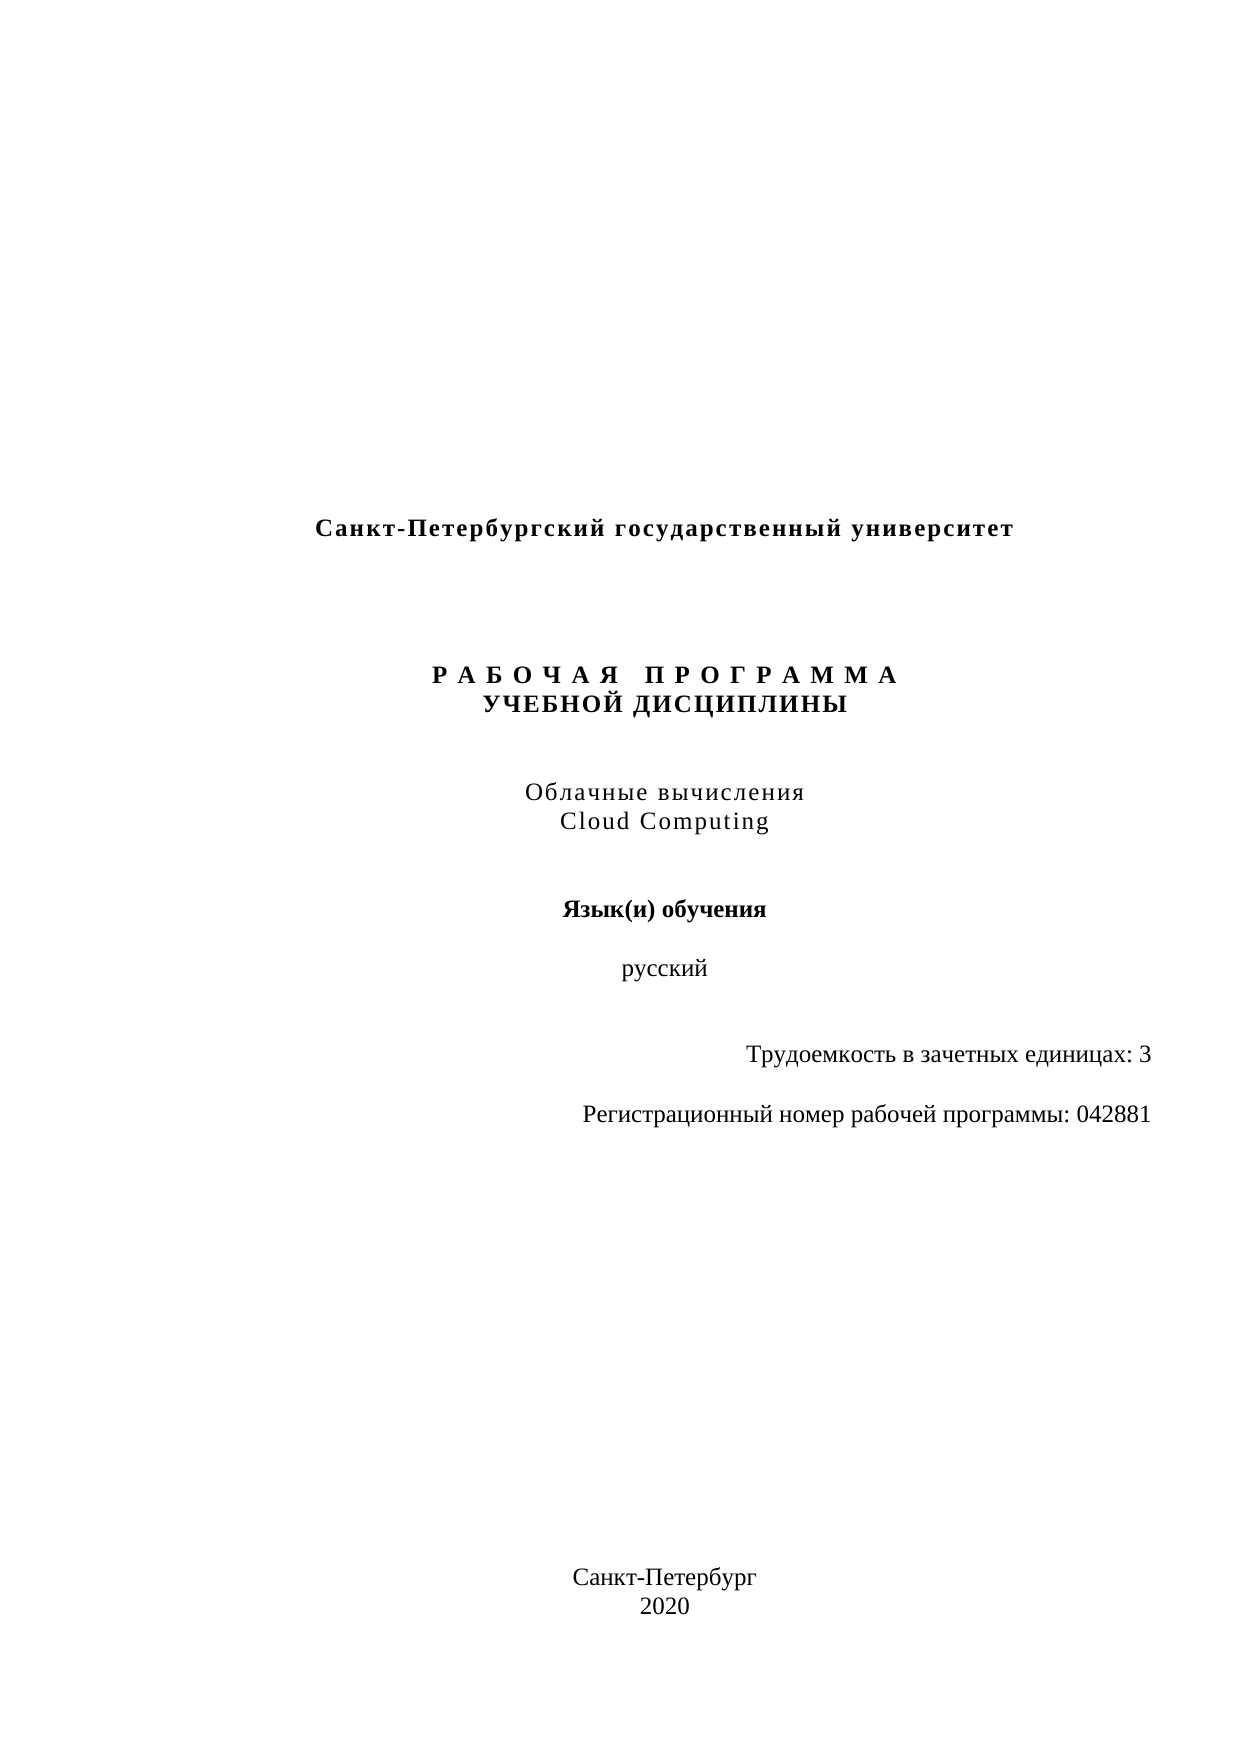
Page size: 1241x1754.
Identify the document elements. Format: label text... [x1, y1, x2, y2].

text Язык(и) обучения [177, 894, 1152, 923]
text Облачные вычисления [177, 777, 1152, 806]
text Cloud Computing [177, 806, 1152, 835]
text 2020 [177, 1591, 1152, 1620]
text Р А Б О Ч А Я П Р О Г Р А М М А [177, 660, 1152, 689]
text УЧЕБНОЙ ДИСЦИПЛИНЫ [177, 689, 1152, 718]
text Санкт-Петербург [177, 1562, 1152, 1591]
text Трудоемкость в зачетных единицах: 3 [177, 1039, 1152, 1068]
text русский [177, 953, 1152, 982]
text Санкт-Петербургский государственный университет [177, 513, 1152, 542]
text Регистрационный номер рабочей программы: 042881 [177, 1099, 1152, 1127]
